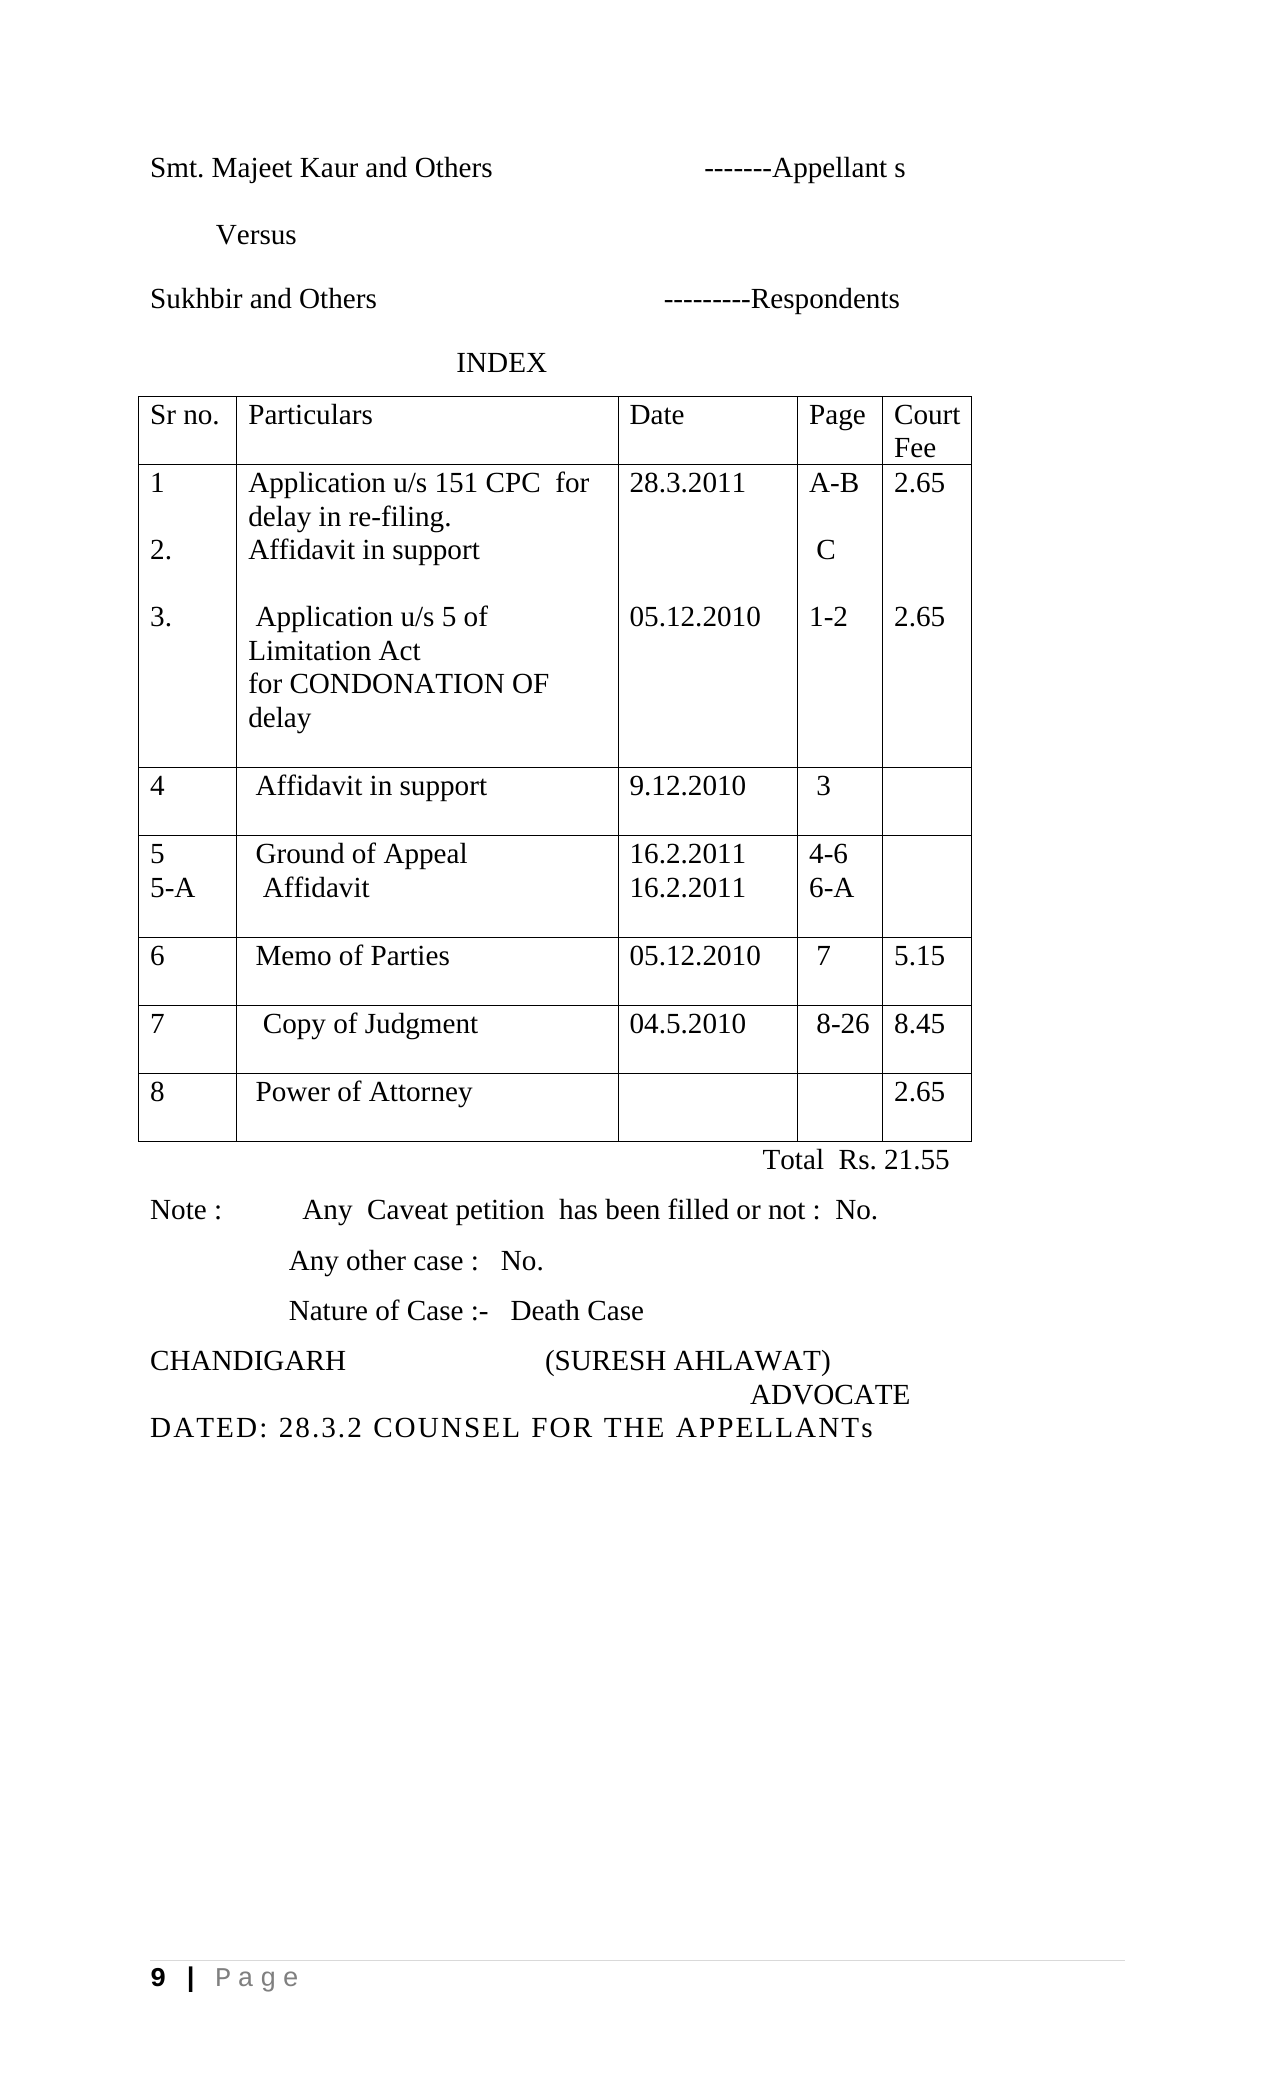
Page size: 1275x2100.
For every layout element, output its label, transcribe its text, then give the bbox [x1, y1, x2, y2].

table_cell Memo of Parties [237, 938, 618, 1005]
text DATED: 28.3.2 COUNSEL FOR THE APPELLANTs [150, 1411, 1125, 1444]
table_cell 4-6 6-A [798, 836, 882, 937]
table_cell 04.5.2010 [619, 1006, 797, 1073]
table_cell 05.12.2010 [619, 938, 797, 1005]
table_cell 8-26 [798, 1006, 882, 1073]
table_cell 2.65 [883, 1074, 971, 1141]
table_cell Ground of Appeal Affidavit [237, 836, 618, 937]
table_cell 4 [139, 768, 236, 835]
table_cell 2.65 2.65 [883, 465, 971, 767]
text CHANDIGARH (SURESH AHLAWAT) [150, 1343, 1125, 1377]
text Nature of Case :- Death Case [150, 1293, 1125, 1327]
table_cell Copy of Judgment [237, 1006, 618, 1073]
table_cell 28.3.2011 05.12.2010 [619, 465, 797, 767]
text Versus [150, 217, 1125, 251]
table_cell 16.2.2011 16.2.2011 [619, 836, 797, 937]
table_cell 3 [798, 768, 882, 835]
table_cell [619, 1074, 797, 1141]
text Any other case : No. [150, 1243, 1125, 1276]
text Smt. Majeet Kaur and Others -------Appellant s [150, 150, 1125, 183]
table_header Date [619, 397, 797, 464]
table_cell Affidavit in support [237, 768, 618, 835]
text Note : Any Caveat petition has been filled or not : No. [150, 1192, 1125, 1226]
table_cell [798, 1074, 882, 1141]
table_header Particulars [237, 397, 618, 464]
text Sukhbir and Others ---------Respondents [150, 281, 1125, 315]
text ADVOCATE [150, 1377, 1125, 1411]
table_header Page [798, 397, 882, 464]
table_cell Application u/s 151 CPC for delay in re-filing. Affidavit in support Application u/s 5 of Limitation Act for CONDONATION OF delay [237, 465, 618, 767]
table_cell 7 [139, 1006, 236, 1073]
table_cell Power of Attorney [237, 1074, 618, 1141]
table_cell [883, 836, 971, 937]
table_cell 5 5-A [139, 836, 236, 937]
text Total Rs. 21.55 [150, 1142, 1125, 1176]
table_cell A-B C 1-2 [798, 465, 882, 767]
table_cell 6 [139, 938, 236, 1005]
table_cell 1 2. 3. [139, 465, 236, 767]
table_header Court Fee [883, 397, 971, 464]
table_cell 8 [139, 1074, 236, 1141]
table_cell [883, 768, 971, 835]
table_cell 9.12.2010 [619, 768, 797, 835]
table_cell 7 [798, 938, 882, 1005]
table_cell 8.45 [883, 1006, 971, 1073]
table_header Sr no. [139, 397, 236, 464]
table_cell 5.15 [883, 938, 971, 1005]
text INDEX [150, 346, 1125, 379]
